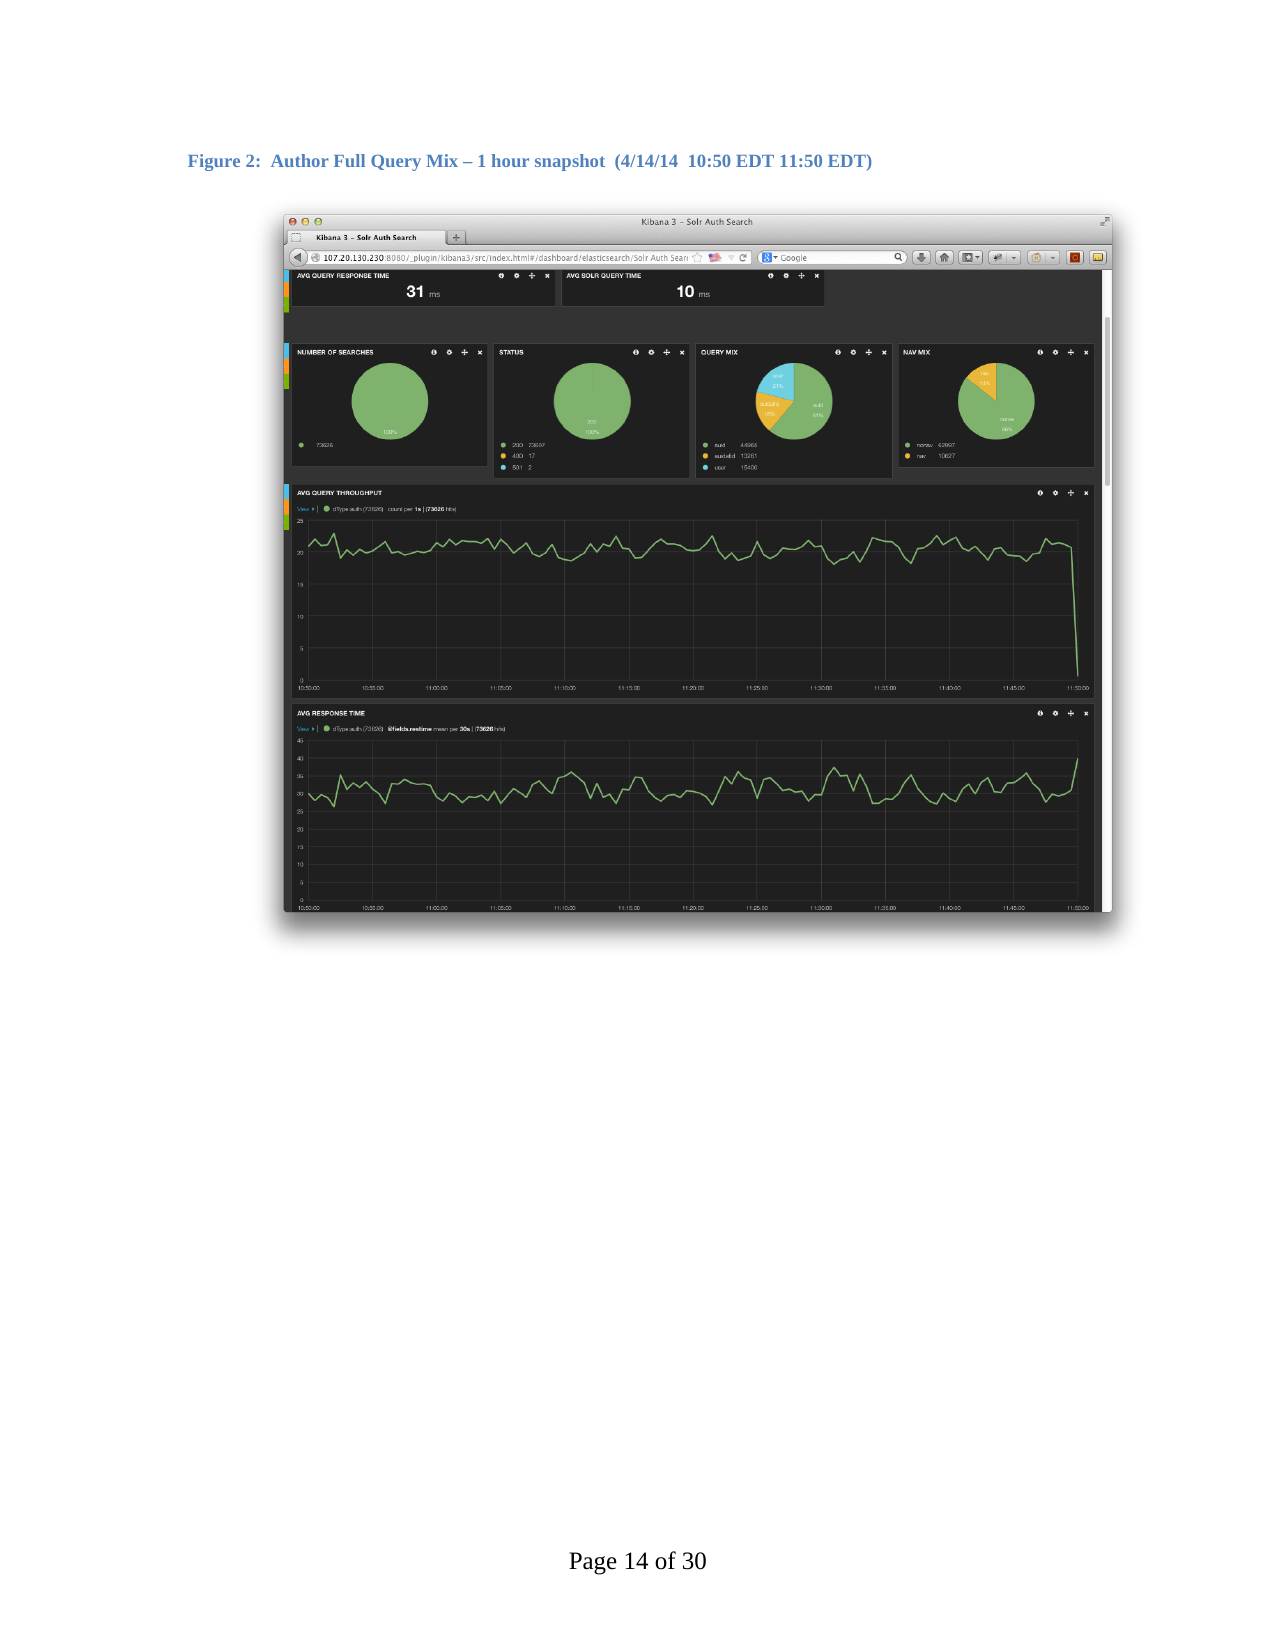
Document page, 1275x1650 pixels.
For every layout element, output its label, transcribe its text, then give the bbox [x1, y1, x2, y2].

picture [247, 192, 1148, 962]
